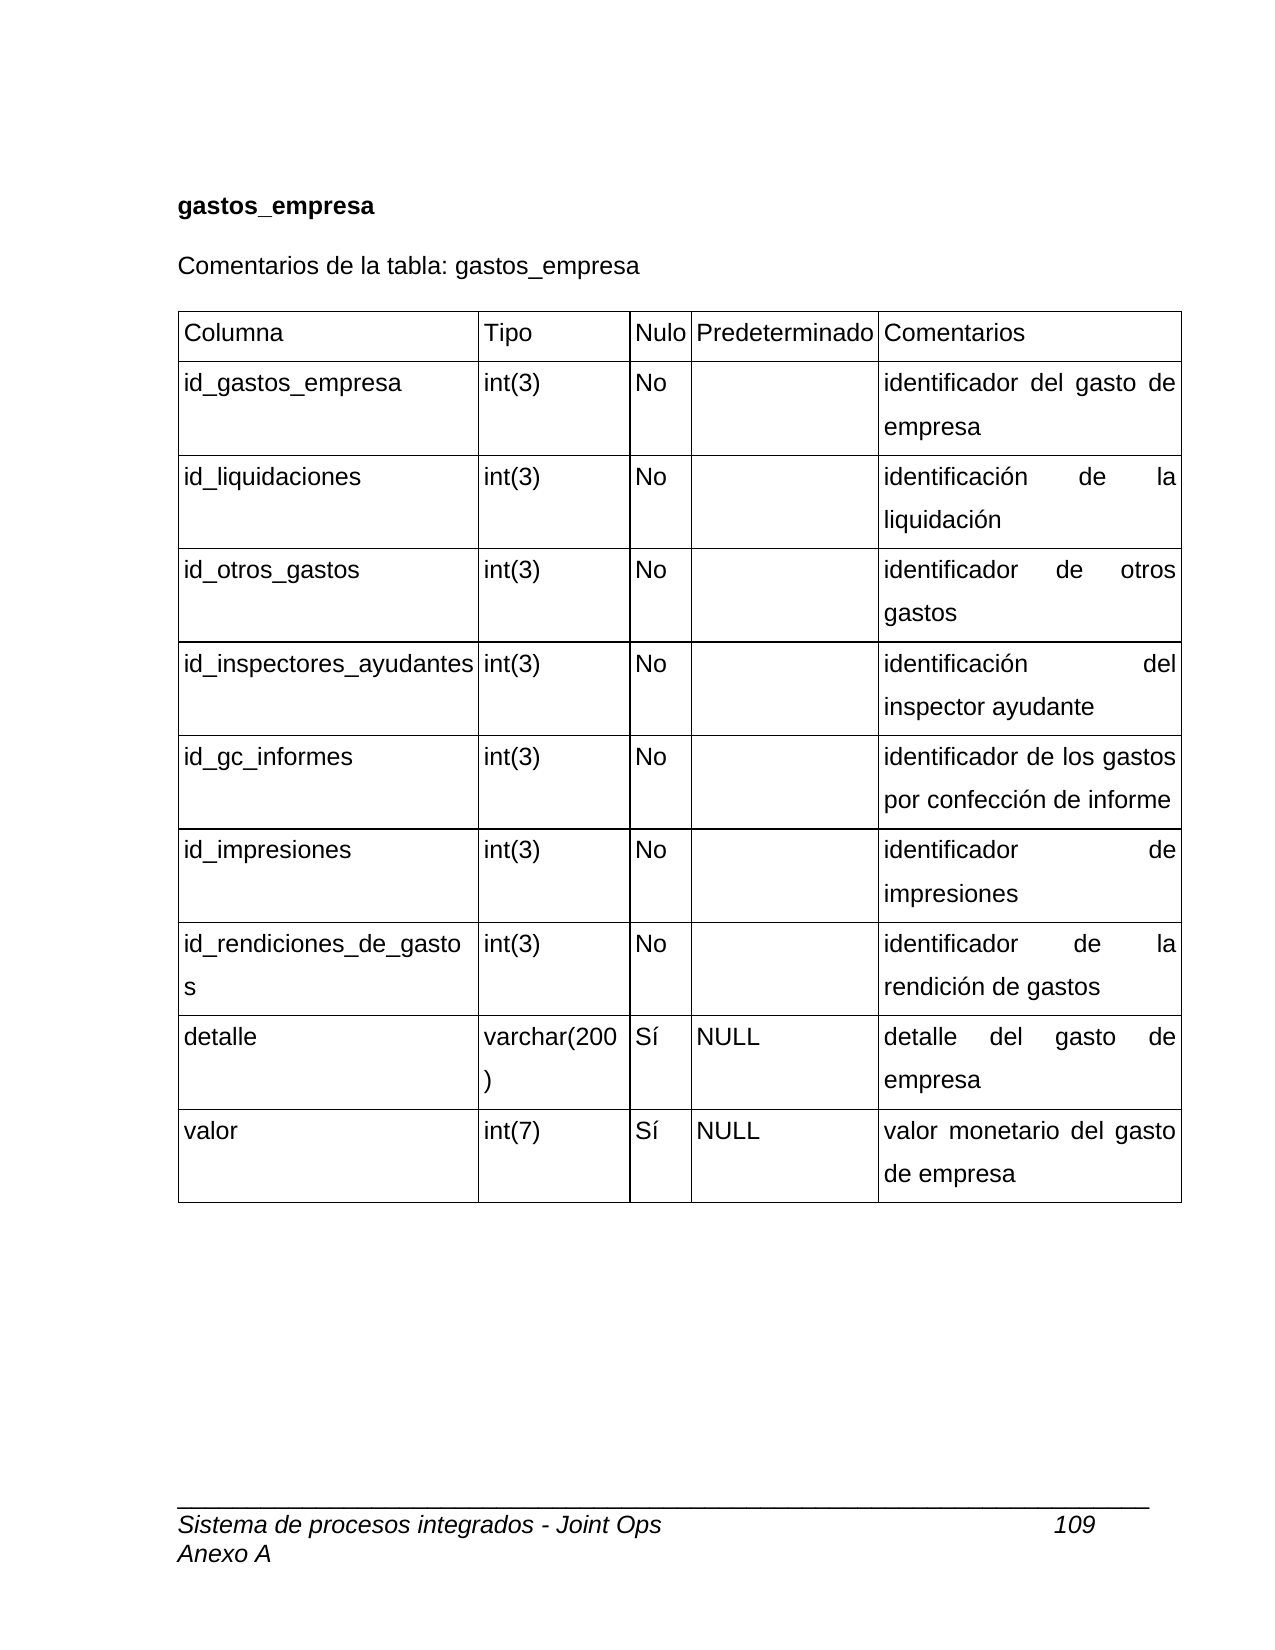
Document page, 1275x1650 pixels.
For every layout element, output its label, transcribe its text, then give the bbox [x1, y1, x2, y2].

table_cell [692, 456, 878, 548]
text Comentarios de la tabla: gastos_empresa [177, 251, 1157, 280]
table_cell int(7) [479, 1110, 629, 1202]
table_cell valor [179, 1110, 478, 1202]
table_cell No [631, 830, 691, 922]
table_cell Sí [631, 1110, 691, 1202]
table_cell identificador de la rendición de gastos [879, 923, 1181, 1015]
text gastos_empresa [177, 191, 1157, 220]
table_cell int(3) [479, 362, 629, 454]
table_cell [692, 549, 878, 641]
table_cell id_liquidaciones [179, 456, 478, 548]
table_cell detalle [179, 1016, 478, 1108]
table_cell NULL [692, 1110, 878, 1202]
table_cell identificación de la liquidación [879, 456, 1181, 548]
table_cell int(3) [479, 643, 629, 735]
table_cell int(3) [479, 830, 629, 922]
table_cell detalle del gasto de empresa [879, 1016, 1181, 1108]
table_cell identificación del inspector ayudante [879, 643, 1181, 735]
table_cell NULL [692, 1016, 878, 1108]
table_cell valor monetario del gasto de empresa [879, 1110, 1181, 1202]
table_cell No [631, 549, 691, 641]
table_cell No [631, 643, 691, 735]
table_cell No [631, 362, 691, 454]
table_header Comentarios [879, 312, 1181, 361]
table_cell No [631, 736, 691, 828]
table_cell id_impresiones [179, 830, 478, 922]
table_cell id_otros_gastos [179, 549, 478, 641]
table_header Nulo [631, 312, 691, 361]
table_header Columna [179, 312, 478, 361]
table_cell identificador del gasto de empresa [879, 362, 1181, 454]
table_cell [692, 643, 878, 735]
table_cell identificador de otros gastos [879, 549, 1181, 641]
table_cell [692, 736, 878, 828]
table_header Tipo [479, 312, 629, 361]
table_cell No [631, 923, 691, 1015]
table_cell id_gastos_empresa [179, 362, 478, 454]
table_cell id_gc_informes [179, 736, 478, 828]
table_cell id_inspectores_ayudantes [179, 643, 478, 735]
table_cell [692, 923, 878, 1015]
table_cell [692, 830, 878, 922]
table_cell int(3) [479, 923, 629, 1015]
table_cell id_rendiciones_de_gastos [179, 923, 478, 1015]
table_cell int(3) [479, 736, 629, 828]
table_cell varchar(200) [479, 1016, 629, 1108]
table_cell Sí [631, 1016, 691, 1108]
table_cell int(3) [479, 549, 629, 641]
table_cell [692, 362, 878, 454]
table_cell identificador de los gastos por confección de informe [879, 736, 1181, 828]
table_cell identificador de impresiones [879, 830, 1181, 922]
table_cell int(3) [479, 456, 629, 548]
table_cell No [631, 456, 691, 548]
table_header Predeterminado [692, 312, 878, 361]
